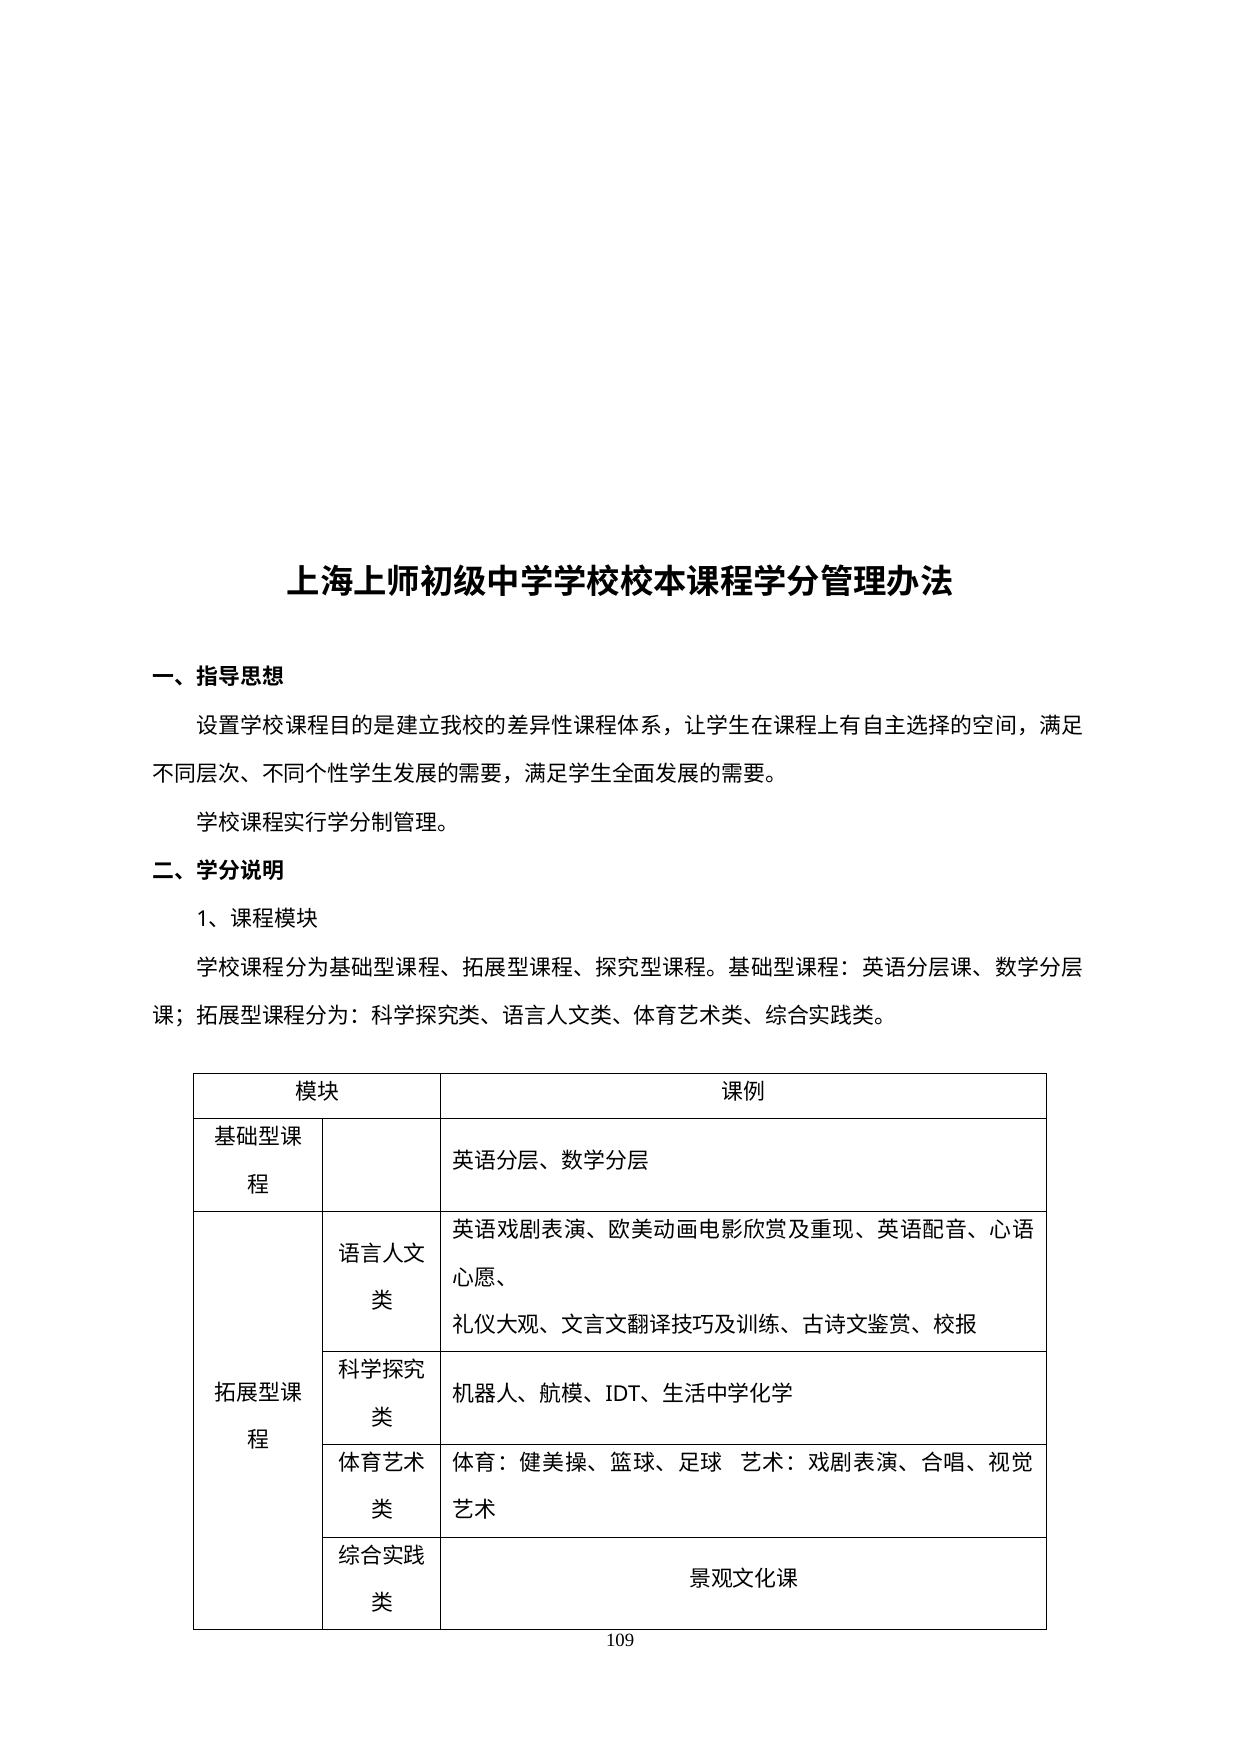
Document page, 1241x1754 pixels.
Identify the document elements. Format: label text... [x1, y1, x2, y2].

text 学校课程分为基础型课程、拓展型课程、探究型课程。基础型课程：英语分层课、数学分层课；拓展型课程分为：科学探究类、语言人文类、体育艺术类、综合实践类。 [152, 949, 1087, 1031]
text 二、学分说明 [152, 853, 1087, 885]
text 一、指导思想 [152, 659, 1087, 691]
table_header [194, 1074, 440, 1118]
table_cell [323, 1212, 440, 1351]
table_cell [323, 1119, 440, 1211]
text 学校课程实行学分制管理。 [152, 804, 1087, 837]
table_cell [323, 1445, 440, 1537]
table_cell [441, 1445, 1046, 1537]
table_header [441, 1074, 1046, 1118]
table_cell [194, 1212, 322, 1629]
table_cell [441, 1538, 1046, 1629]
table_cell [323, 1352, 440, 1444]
title 上海上师初级中学学校校本课程学分管理办法 [152, 547, 1087, 612]
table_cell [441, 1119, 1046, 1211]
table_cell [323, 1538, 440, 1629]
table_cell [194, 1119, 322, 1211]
text 设置学校课程目的是建立我校的差异性课程体系，让学生在课程上有自主选择的空间，满足不同层次、不同个性学生发展的需要，满足学生全面发展的需要。 [152, 707, 1087, 788]
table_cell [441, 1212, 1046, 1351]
text 1、课程模块 [152, 901, 1087, 933]
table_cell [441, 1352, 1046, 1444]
